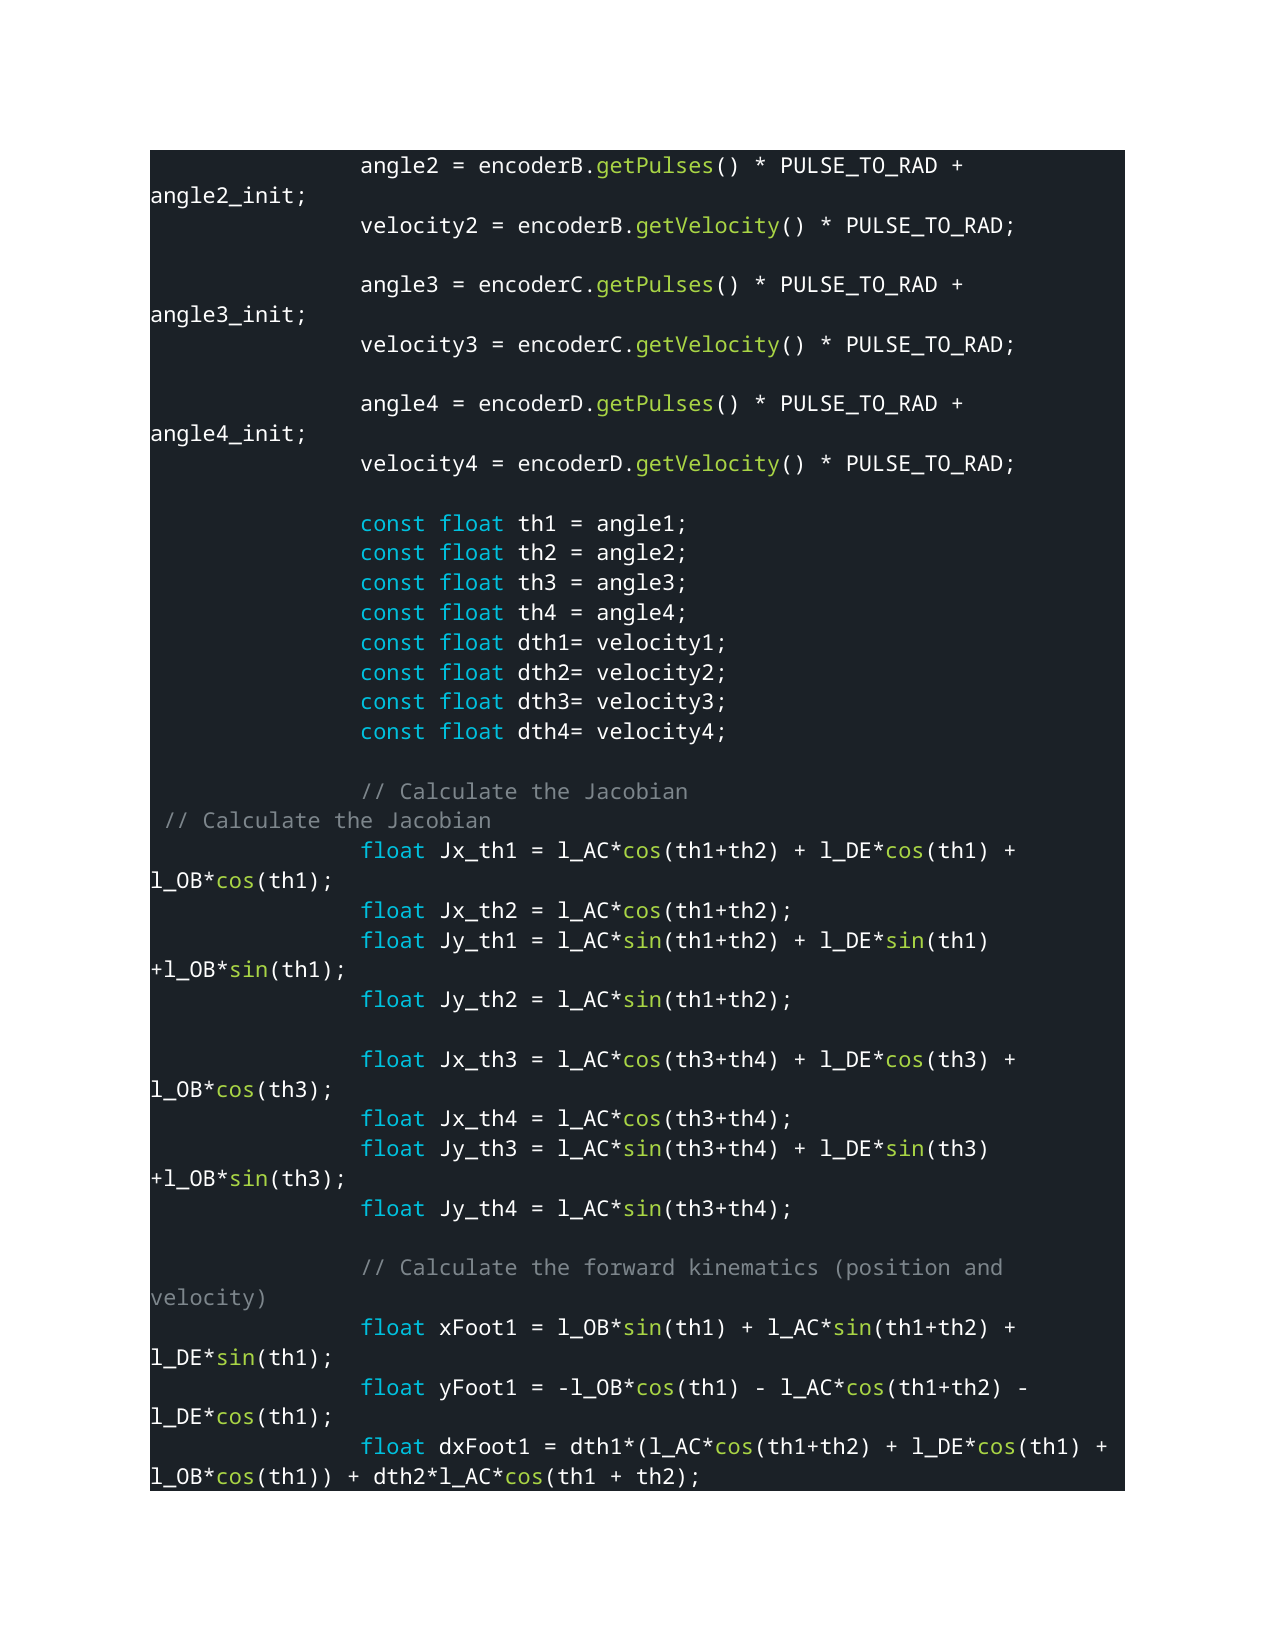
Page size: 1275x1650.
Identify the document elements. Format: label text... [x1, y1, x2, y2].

text float dxFoot1 = dth1*(l_AC*cos(th1+th2) + l_DE*cos(th1) + l_OB*cos(th1)) + dth2*l_AC*cos(th1 + th2); [150, 1431, 1125, 1491]
text const float th4 = angle4; [150, 597, 1125, 627]
text // Calculate the Jacobian [150, 805, 1125, 835]
text // Calculate the forward kinematics (position and velocity) [150, 1252, 1125, 1312]
text float Jy_th4 = l_AC*sin(th3+th4); [150, 1193, 1125, 1222]
text const float dth1= velocity1; [150, 627, 1125, 656]
text float Jy_th3 = l_AC*sin(th3+th4) + l_DE*sin(th3) +l_OB*sin(th3); [150, 1133, 1125, 1193]
text const float dth2= velocity2; [150, 656, 1125, 686]
text angle2 = encoderB.getPulses() * PULSE_TO_RAD + angle2_init; [150, 150, 1125, 209]
text // Calculate the Jacobian [150, 776, 1125, 805]
text angle3 = encoderC.getPulses() * PULSE_TO_RAD + angle3_init; [150, 269, 1125, 329]
text velocity2 = encoderB.getVelocity() * PULSE_TO_RAD; [150, 209, 1125, 239]
text float Jy_th2 = l_AC*sin(th1+th2); [150, 984, 1125, 1014]
text angle4 = encoderD.getPulses() * PULSE_TO_RAD + angle4_init; [150, 388, 1125, 448]
text float Jx_th3 = l_AC*cos(th3+th4) + l_DE*cos(th3) + l_OB*cos(th3); [150, 1044, 1125, 1103]
text const float th2 = angle2; [150, 537, 1125, 567]
text float Jx_th2 = l_AC*cos(th1+th2); [150, 895, 1125, 924]
text float Jx_th4 = l_AC*cos(th3+th4); [150, 1103, 1125, 1133]
text float Jy_th1 = l_AC*sin(th1+th2) + l_DE*sin(th1) +l_OB*sin(th1); [150, 924, 1125, 984]
text velocity3 = encoderC.getVelocity() * PULSE_TO_RAD; [150, 329, 1125, 358]
text const float dth4= velocity4; [150, 716, 1125, 746]
text const float th1 = angle1; [150, 507, 1125, 537]
text velocity4 = encoderD.getVelocity() * PULSE_TO_RAD; [150, 448, 1125, 478]
text const float dth3= velocity3; [150, 686, 1125, 716]
text float yFoot1 = -l_OB*cos(th1) - l_AC*cos(th1+th2) - l_DE*cos(th1); [150, 1371, 1125, 1431]
text float xFoot1 = l_OB*sin(th1) + l_AC*sin(th1+th2) + l_DE*sin(th1); [150, 1312, 1125, 1371]
text const float th3 = angle3; [150, 567, 1125, 597]
text float Jx_th1 = l_AC*cos(th1+th2) + l_DE*cos(th1) + l_OB*cos(th1); [150, 835, 1125, 895]
